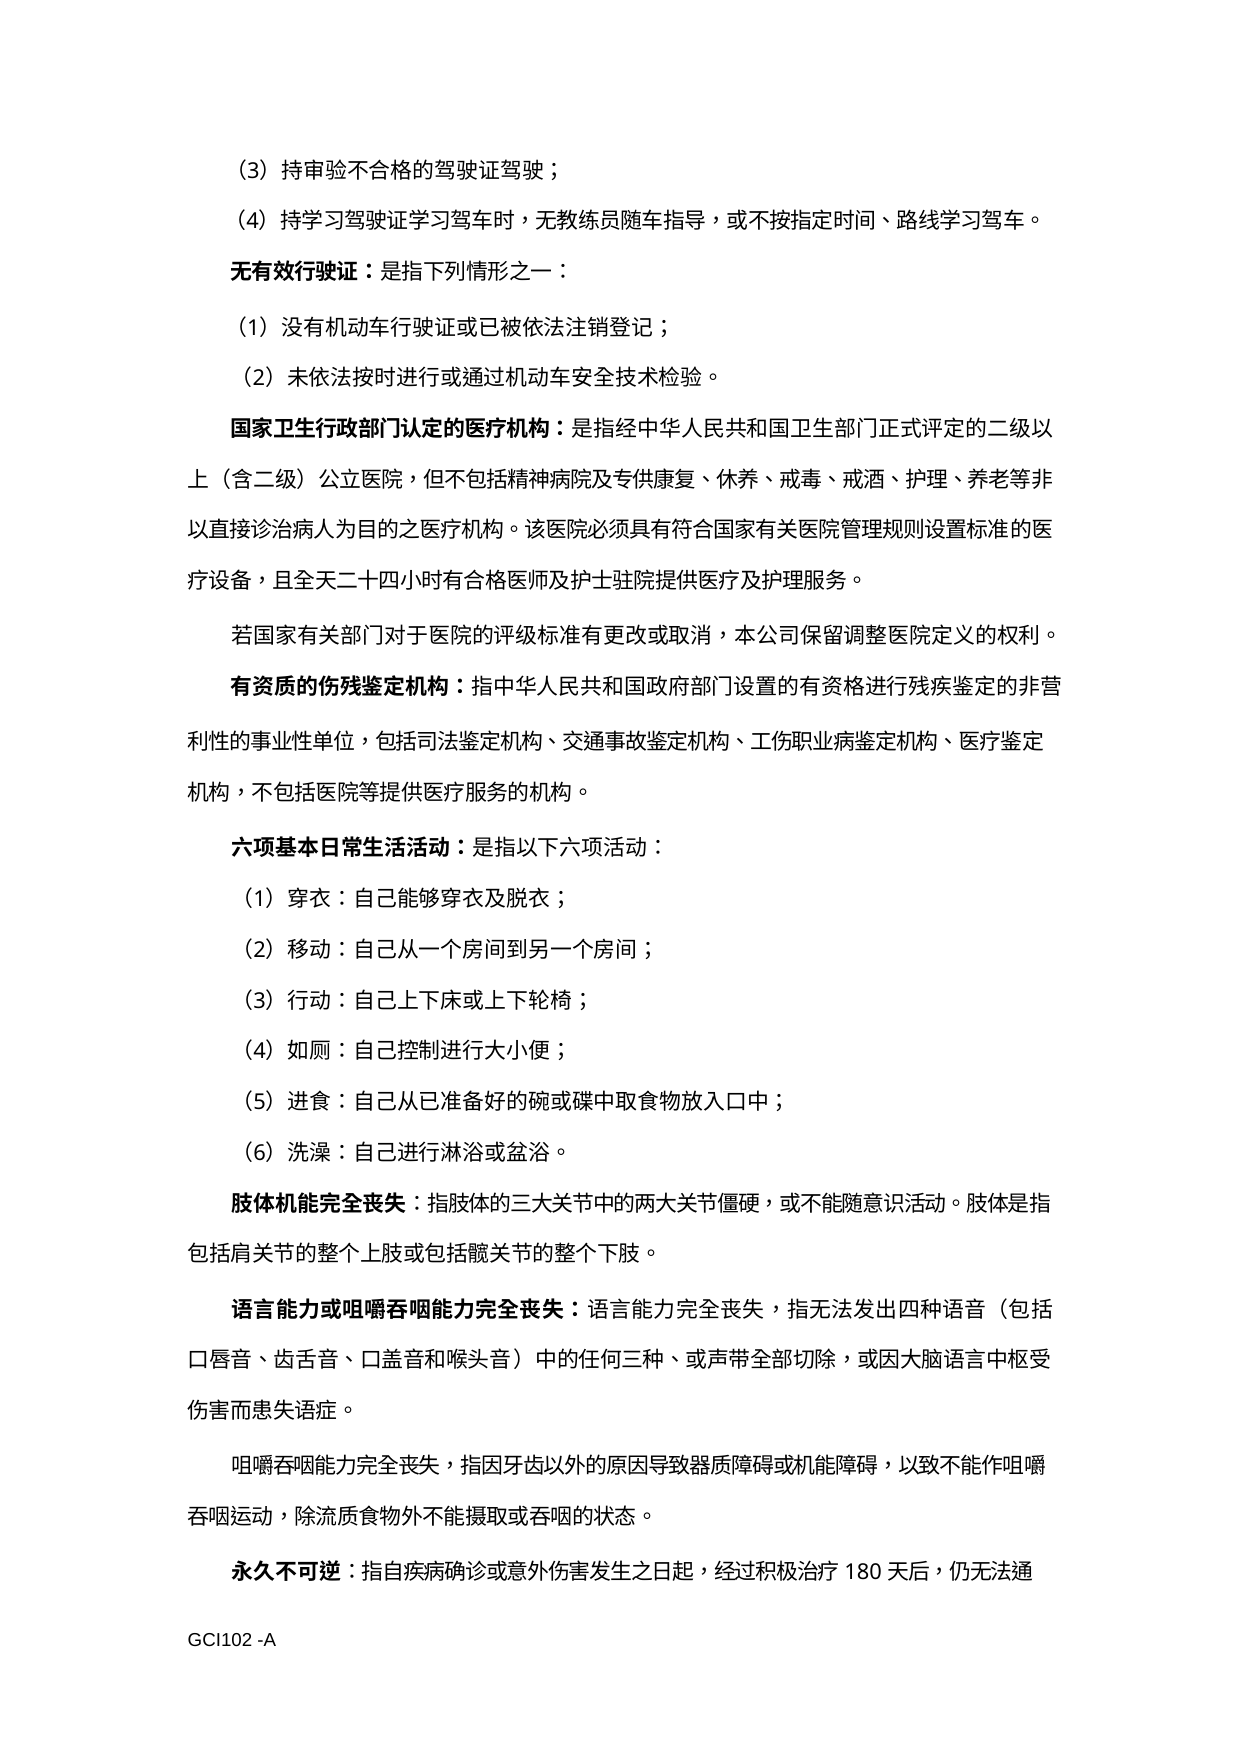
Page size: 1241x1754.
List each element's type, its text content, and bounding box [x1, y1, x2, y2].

text （2）移动：自己从一个房间到另一个房间； [231, 934, 1076, 964]
text 利性的事业性单位，包括司法鉴定机构、交通事故鉴定机构、工伤职业病鉴定机构、医疗鉴定机构，不包括医院等提供医疗服务的机构。 [187, 726, 1053, 807]
text （2）未依法按时进行或通过机动车安全技术检验。 [231, 362, 1076, 392]
text （5）进食：自己从已准备好的碗或碟中取食物放入口中； [231, 1086, 1076, 1116]
text （4）持学习驾驶证学习驾车时，无教练员随车指导，或不按指定时间、路线学习驾车。无有效行驶证：是指下列情形之一： [224, 206, 1064, 286]
text 语言能力或咀嚼吞咽能力完全丧失：语言能力完全丧失，指无法发出四种语音（包括口唇音、齿舌音、口盖音和喉头音）中的任何三种、或声带全部切除，或因大脑语言中枢受伤害而患失语症。 [187, 1293, 1054, 1424]
text 咀嚼吞咽能力完全丧失，指因牙齿以外的原因导致器质障碍或机能障碍，以致不能作咀嚼吞咽运动，除流质食物外不能摄取或吞咽的状态。 [187, 1450, 1053, 1531]
text （1）穿衣：自己能够穿衣及脱衣； [231, 883, 1076, 913]
text （1）没有机动车行驶证或已被依法注销登记； [225, 312, 1076, 341]
text （6）洗澡：自己进行淋浴或盆浴。 [231, 1137, 1076, 1167]
text （3）行动：自己上下床或上下轮椅； [231, 984, 1076, 1014]
text （3）持审验不合格的驾驶证驾驶； [225, 155, 1076, 184]
text 若国家有关部门对于医院的评级标准有更改或取消，本公司保留调整医院定义的权利。有资质的伤残鉴定机构：指中华人民共和国政府部门设置的有资格进行残疾鉴定的非营 [230, 620, 1063, 701]
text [187, 1556, 1053, 1586]
text （4）如厕：自己控制进行大小便； [231, 1035, 1076, 1065]
text 六项基本日常生活活动：是指以下六项活动： [231, 832, 1076, 862]
text 国家卫生行政部门认定的医疗机构：是指经中华人民共和国卫生部门正式评定的二级以上（含二级）公立医院，但不包括精神病院及专供康复、休养、戒毒、戒酒、护理、养老等非以直接诊治病人为目的之医疗机构。该医院必须具有符合国家有关医院管理规则设置标准的医疗设备，且全天二十四小时有合格医师及护士驻院提供医疗及护理服务。 [187, 413, 1053, 595]
text 肢体机能完全丧失：指肢体的三大关节中的两大关节僵硬，或不能随意识活动。肢体是指包括肩关节的整个上肢或包括髋关节的整个下肢。 [187, 1187, 1053, 1268]
